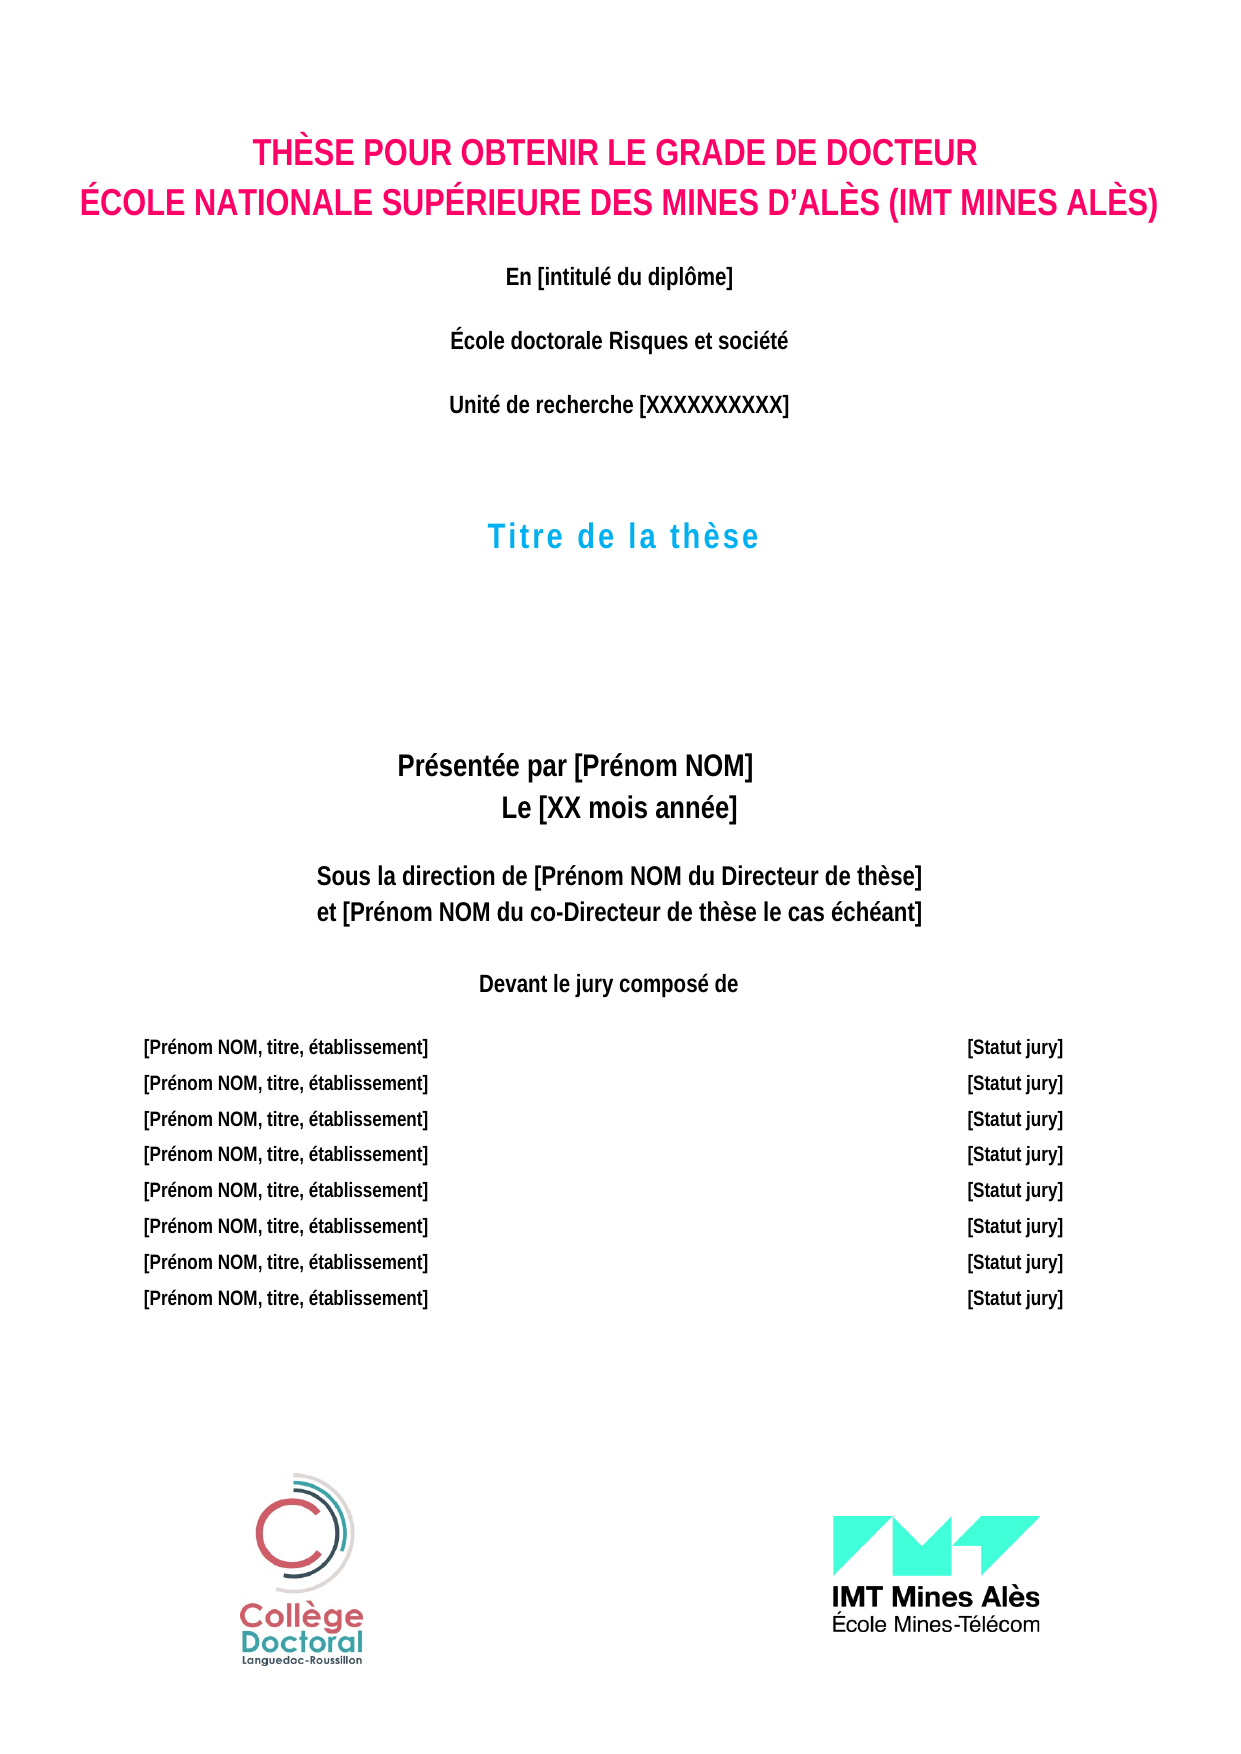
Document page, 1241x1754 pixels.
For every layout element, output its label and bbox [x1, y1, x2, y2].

picture [240, 1473, 363, 1666]
picture [833, 1516, 1040, 1632]
